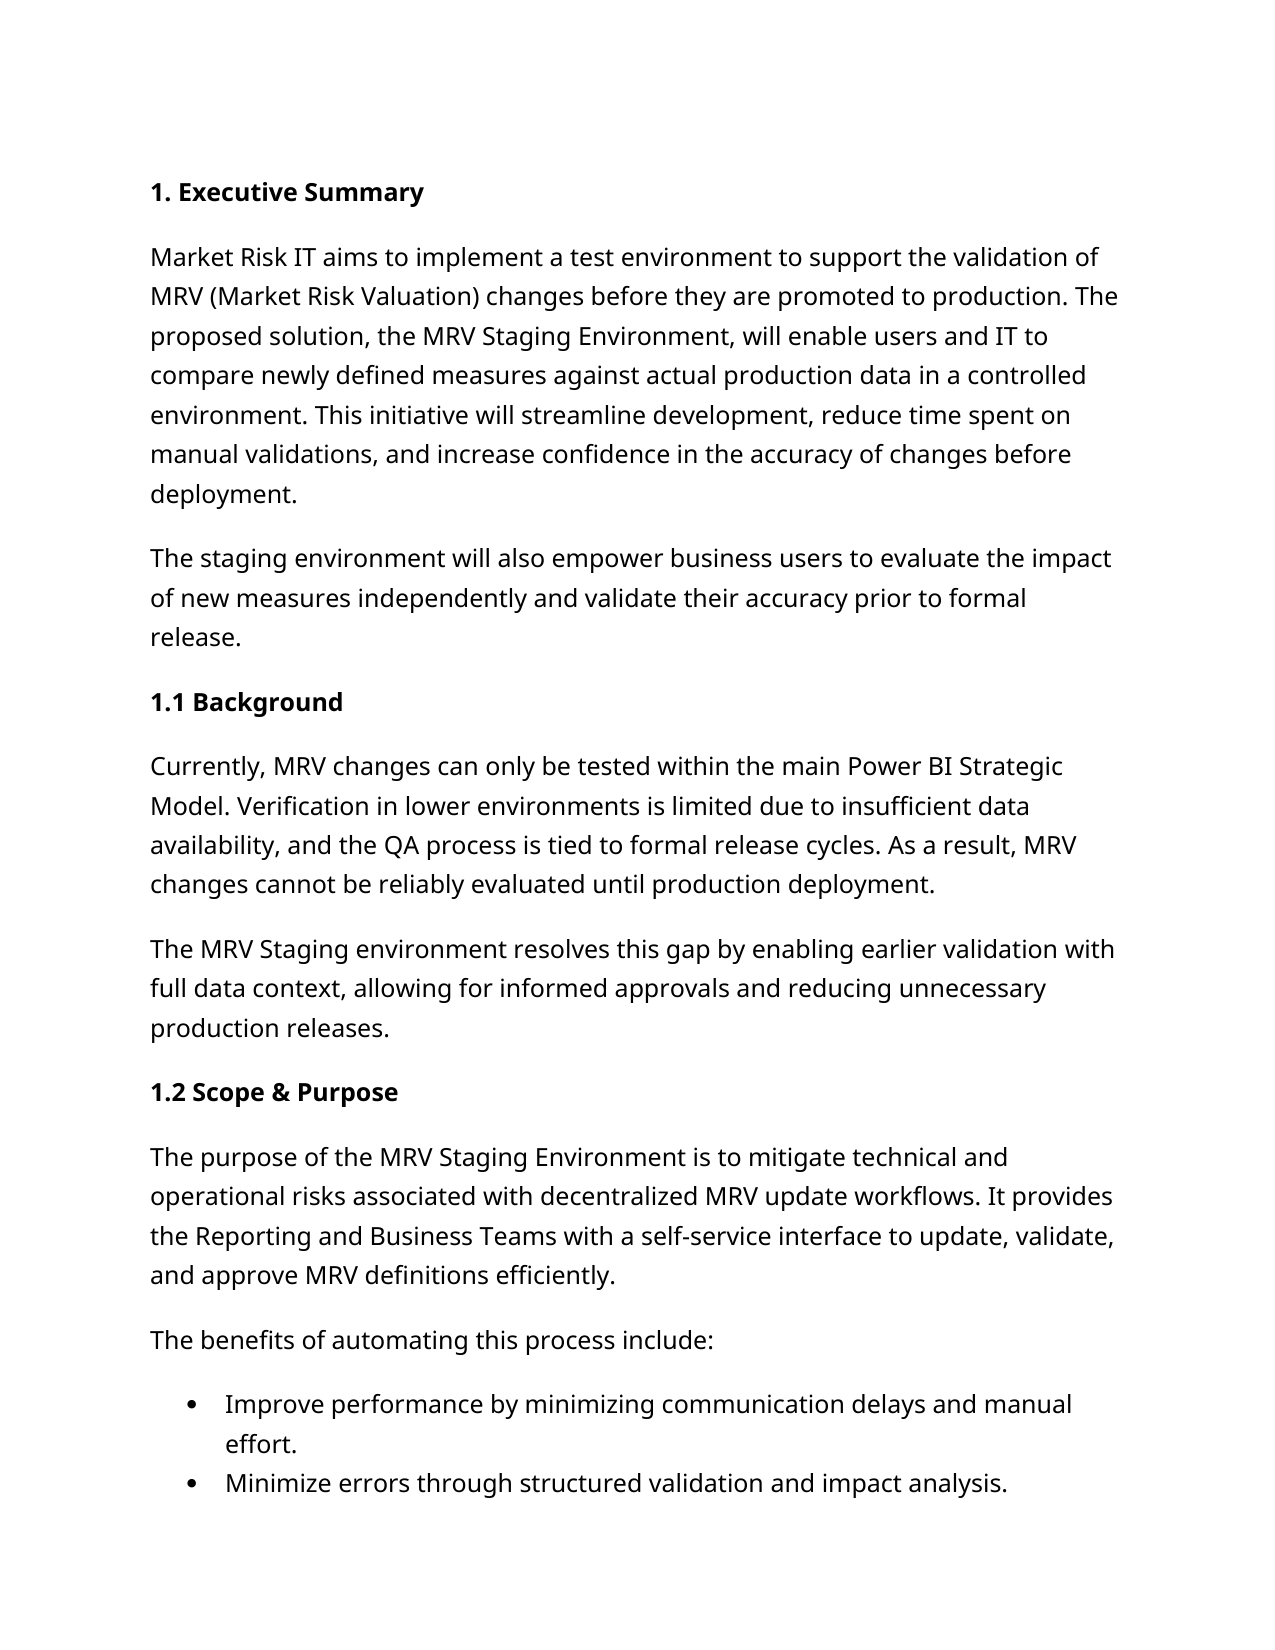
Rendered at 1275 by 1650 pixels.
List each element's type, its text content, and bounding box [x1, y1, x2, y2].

text 1.1 Background [150, 684, 1125, 718]
text The MRV Staging environment resolves this gap by enabling earlier validation with full data context, allowing for informed approvals and reducing unnecessary production releases. [150, 932, 1125, 1045]
text Currently, MRV changes can only be tested within the main Power BI Strategic Model. Verification in lower environments is limited due to insufficient data availability, and the QA process is tied to formal release cycles. As a result, MRV changes cannot be reliably evaluated until production deployment. [150, 749, 1125, 901]
list Minimize errors through structured validation and impact analysis. [187, 1466, 1125, 1500]
list Improve performance by minimizing communication delays and manual effort. [187, 1387, 1125, 1461]
text The staging environment will also empower business users to evaluate the impact of new measures independently and validate their accuracy prior to formal release. [150, 541, 1125, 654]
text The purpose of the MRV Staging Environment is to mitigate technical and operational risks associated with decentralized MRV update workflows. It provides the Reporting and Business Teams with a self-service interface to update, validate, and approve MRV definitions efficiently. [150, 1139, 1125, 1292]
text Market Risk IT aims to implement a test environment to support the validation of MRV (Market Risk Valuation) changes before they are promoted to production. The proposed solution, the MRV Staging Environment, will enable users and IT to compare newly defined measures against actual production data in a controlled environment. This initiative will streamline development, reduce time spent on manual validations, and increase confidence in the accuracy of changes before deployment. [150, 239, 1125, 510]
text 1.2 Scope & Purpose [150, 1075, 1125, 1109]
text The benefits of automating this process include: [150, 1322, 1125, 1357]
text 1. Executive Summary [150, 175, 1125, 209]
